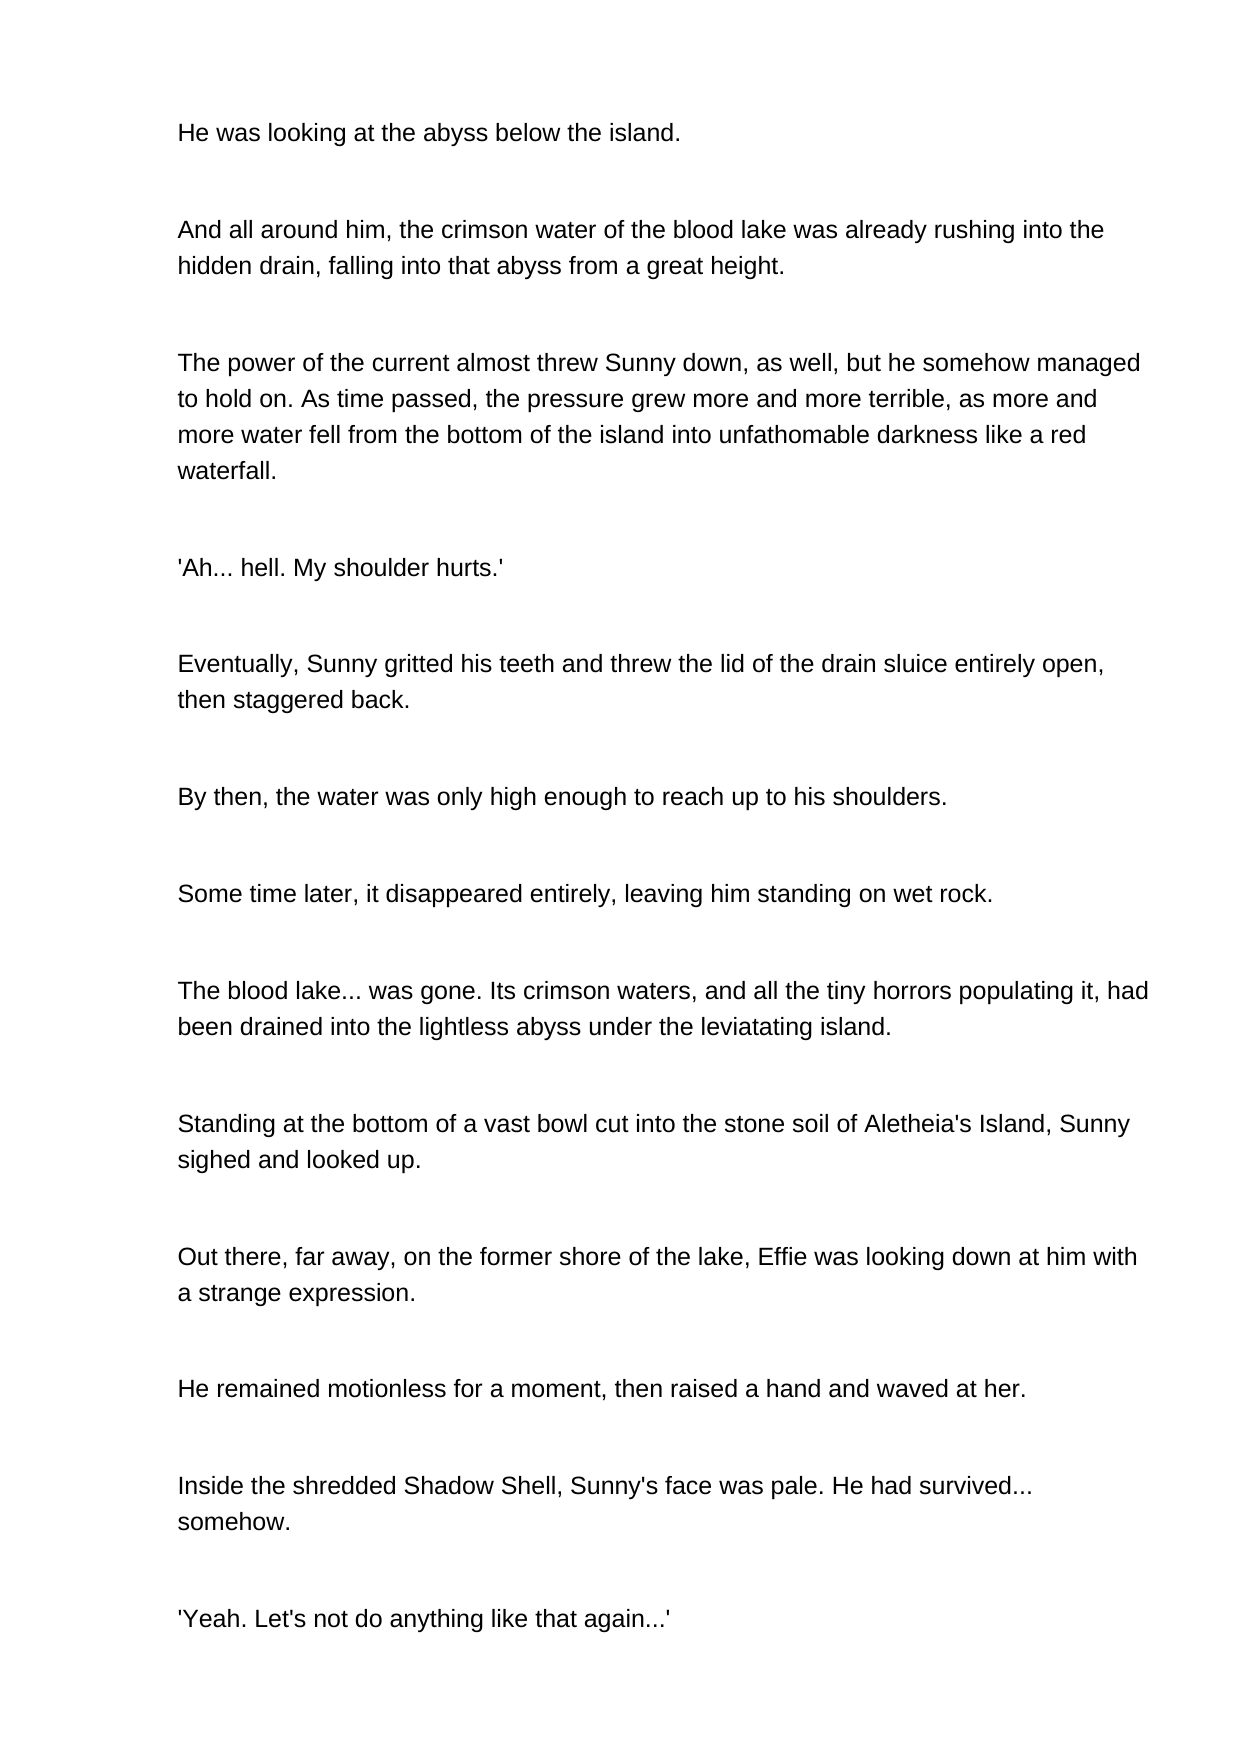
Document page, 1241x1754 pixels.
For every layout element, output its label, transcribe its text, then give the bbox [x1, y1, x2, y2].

text Standing at the bottom of a vast bowl cut into the stone soil of Aletheia's Island, Sunny sighed and looked up. [177, 1109, 1152, 1173]
text The power of the current almost threw Sunny down, as well, but he somehow managed to hold on. As time passed, the pressure grew more and more terrible, as more and more water fell from the bottom of the island into unfathomable darkness like a red waterfall. [177, 348, 1152, 484]
text By then, the water was only high enough to reach up to his shoulders. [177, 782, 1152, 811]
text Some time later, it disappeared entirely, leaving him standing on wet rock. [177, 879, 1152, 908]
text He was looking at the abyss below the island. [177, 118, 1152, 147]
text 'Ah... hell. My shoulder hurts.' [177, 552, 1152, 581]
text He remained motionless for a moment, then raised a hand and waved at her. [177, 1374, 1152, 1403]
text Inside the shredded Shadow Shell, Sunny's face was pale. He had survived... somehow. [177, 1471, 1152, 1536]
text And all around him, the crimson water of the blood lake was already rushing into the hidden drain, falling into that abyss from a great height. [177, 215, 1152, 280]
text 'Yeah. Let's not do anything like that again...' [177, 1604, 1152, 1633]
text The blood lake... was gone. Its crimson waters, and all the tiny horrors populating it, had been drained into the lightless abyss under the leviatating island. [177, 976, 1152, 1041]
text Out there, far away, on the former shore of the lake, Effie was looking down at him with a strange expression. [177, 1242, 1152, 1306]
text Eventually, Sunny gritted his teeth and threw the lid of the drain sluice entirely open, then staggered back. [177, 649, 1152, 714]
